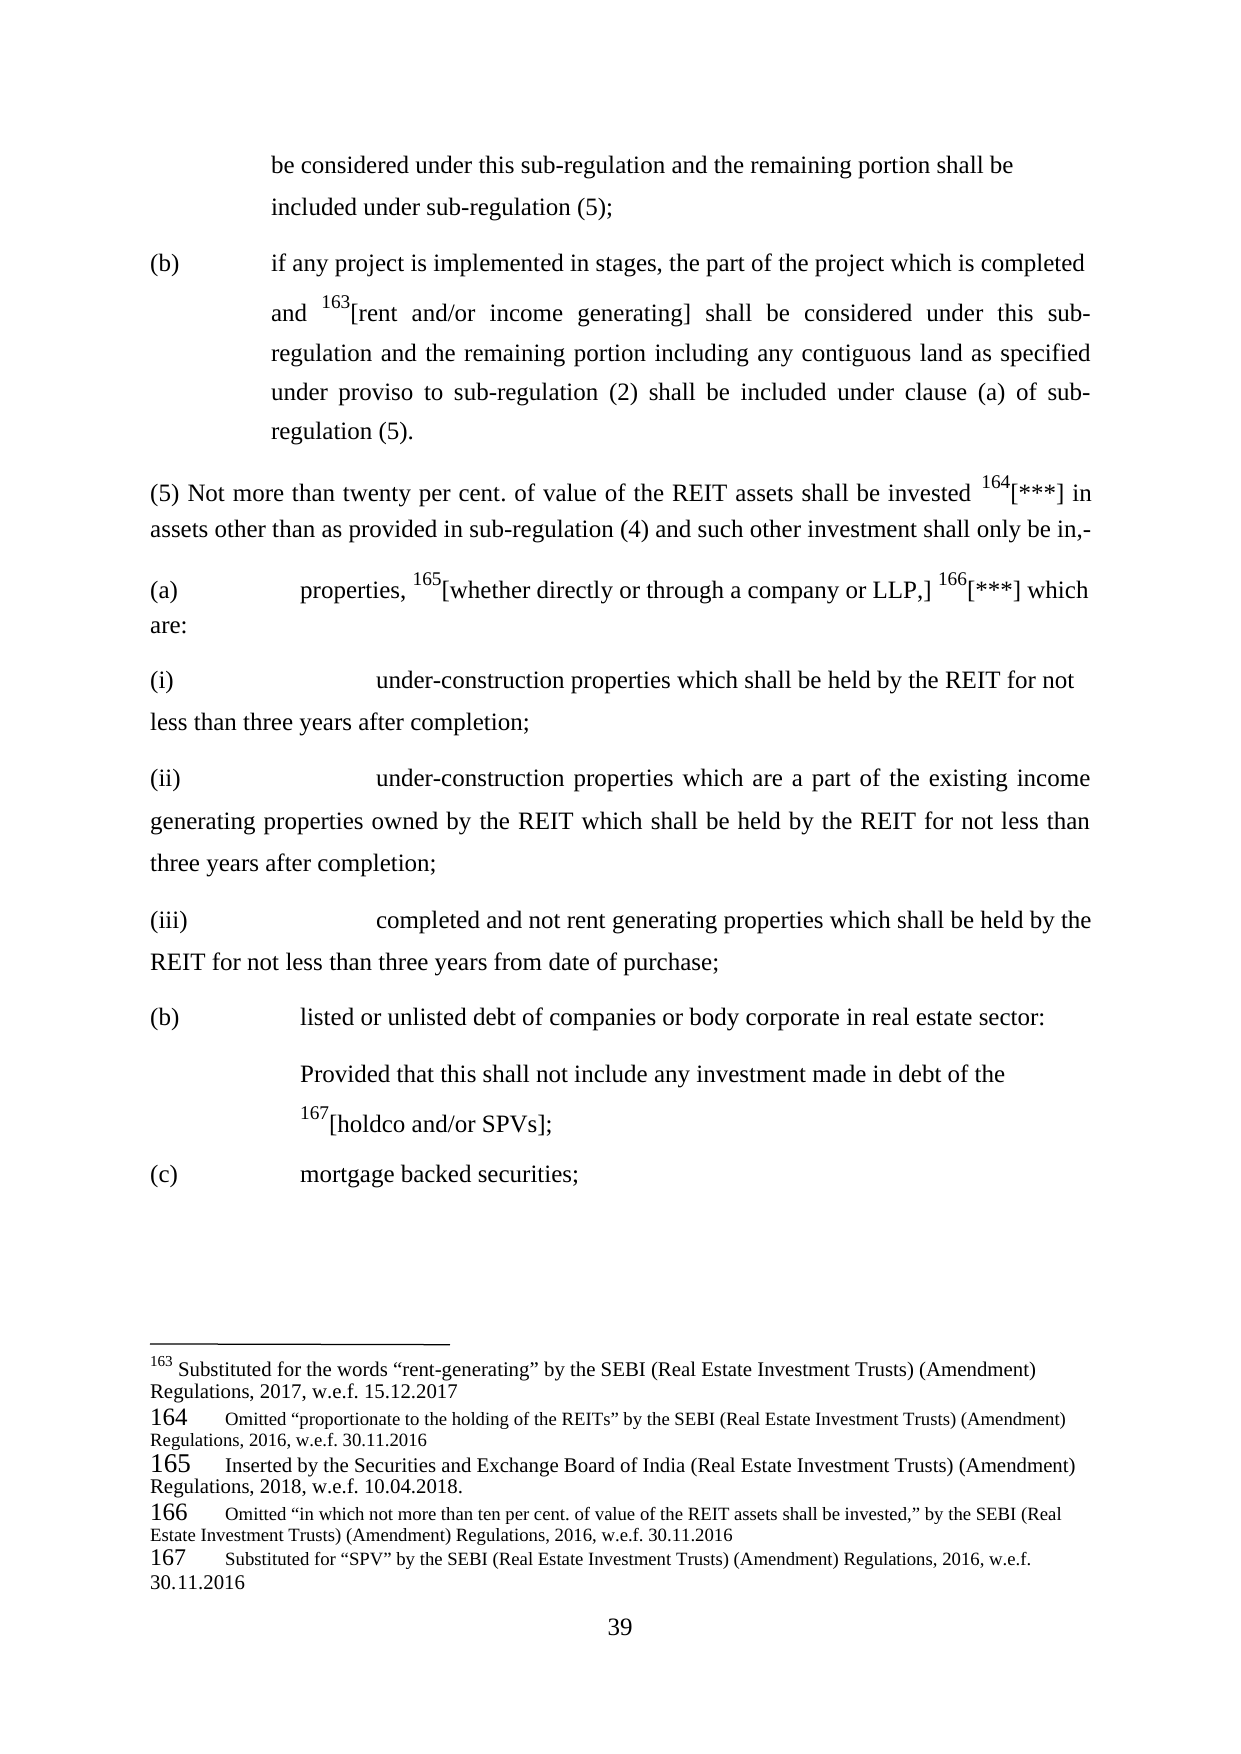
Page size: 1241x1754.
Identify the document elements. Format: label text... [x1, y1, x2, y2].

list completed and not rent generating properties which shall be held by the REIT for not less than three years from date of purchase; [150, 905, 1092, 975]
list under-construction properties which are a part of the existing income generating properties owned by the REIT which shall be held by the REIT for not less than three years after completion; [150, 763, 1092, 877]
list under-construction properties which shall be held by the REIT for not less than three years after completion; [150, 665, 1092, 736]
list 11.2016 [150, 1572, 1092, 1594]
list Not more than twenty per cent. of value of the REIT assets shall be invested 164[***] in assets other than as provided in sub-regulation (4) and such other investment shall only be in,- [150, 471, 1092, 543]
text be considered under this sub-regulation and the remaining portion shall be included under sub-regulation (5); [271, 151, 1089, 221]
list Substituted for “SPV” by the SEBI (Real Estate Investment Trusts) (Amendment) Regulations, 2016, w.e.f. [150, 1546, 1092, 1570]
list if any project is implemented in stages, the part of the project which is completed [150, 248, 1092, 277]
text 39 [150, 1612, 1089, 1641]
list listed or unlisted debt of companies or body corporate in real estate sector: [150, 1002, 1092, 1031]
list Omitted “in which not more than ten per cent. of value of the REIT assets shall be invested,” by the SEBI (Real Estate Investment Trusts) (Amendment) Regulations, 2016, w.e.f. 30.11.2016 [150, 1499, 1092, 1546]
list Inserted by the Securities and Exchange Board of India (Real Estate Investment Trusts) (Amendment) Regulations, 2018, w.e.f. 10.04.2018. [150, 1452, 1092, 1498]
text and 163[rent and/or income generating] shall be considered under this sub-regulation and the remaining portion including any contiguous land as specified under proviso to sub-regulation (2) shall be included under clause (a) of sub-regulation (5). [271, 290, 1092, 445]
text Provided that this shall not include any investment made in debt of the 167[holdco and/or SPVs]; [300, 1059, 1089, 1139]
list mortgage backed securities; [150, 1159, 1092, 1188]
list Omitted “proportionate to the holding of the REITs” by the SEBI (Real Estate Investment Trusts) (Amendment) Regulations, 2016, w.e.f. 30.11.2016 [150, 1404, 1092, 1451]
list properties, 165[whether directly or through a company or LLP,] 166[***] which are: [150, 567, 1092, 639]
text 163 Substituted for the words “rent-generating” by the SEBI (Real Estate Investment Trusts) (Amendment) Regulations, 2017, w.e.f. 15.12.2017 [150, 1356, 1089, 1403]
